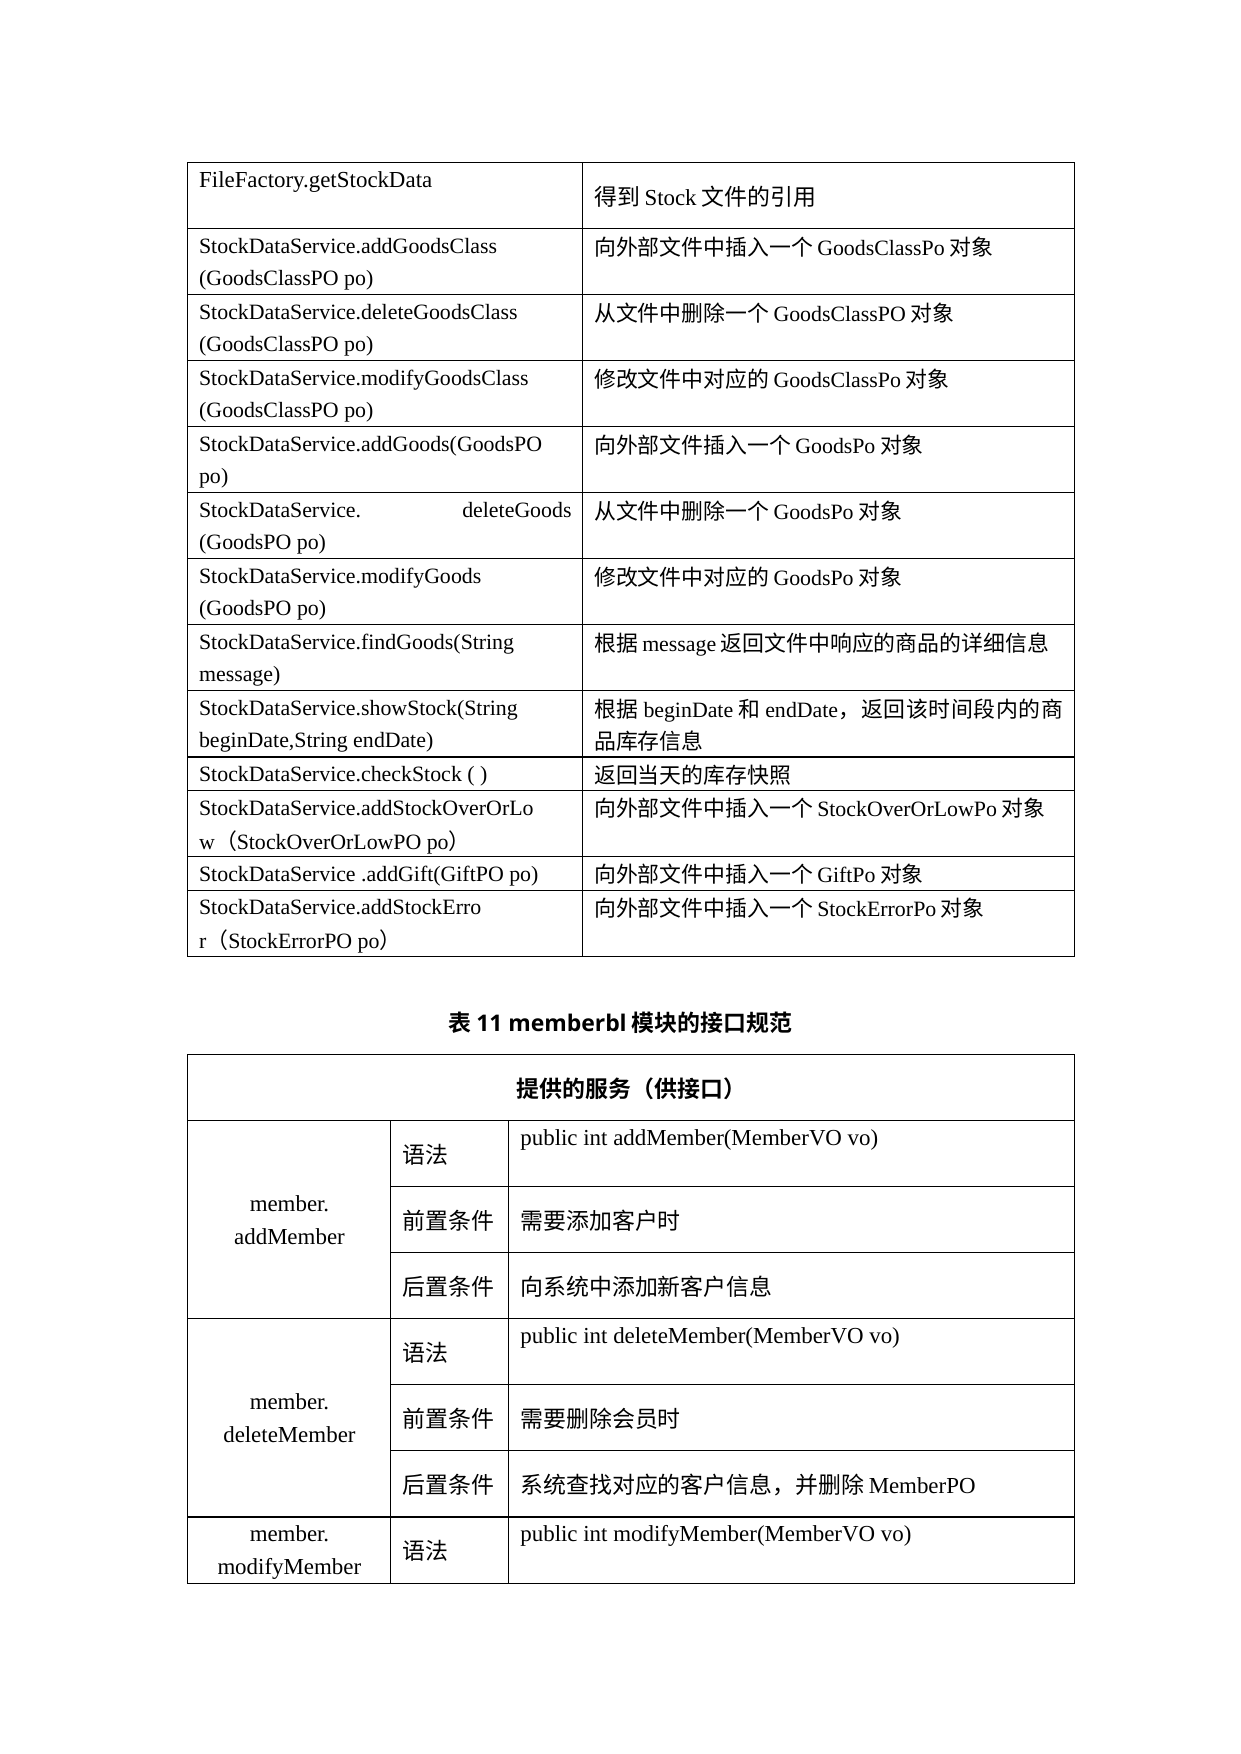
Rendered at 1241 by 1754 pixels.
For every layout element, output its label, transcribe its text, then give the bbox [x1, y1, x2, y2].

table_cell StockDataService.checkStock ( ) [188, 758, 582, 790]
text 表11 memberbl模块的接口规范 [187, 989, 1053, 1054]
table_cell 从文件中删除一个GoodsPo对象 [583, 493, 1074, 558]
table_cell 向系统中添加新客户信息 [509, 1253, 1074, 1318]
table_cell 语法 [391, 1121, 508, 1186]
table_cell StockDataService.addGoods(GoodsPO po) [188, 427, 582, 492]
table_cell 需要添加客户时 [509, 1187, 1074, 1252]
table_cell 得到Stock文件的引用 [583, 163, 1074, 228]
table_cell 返回当天的库存快照 [583, 758, 1074, 790]
table_cell public int modifyMember(MemberVO vo) [509, 1518, 1074, 1582]
table_cell 向外部文件中插入一个GiftPo对象 [583, 857, 1074, 889]
table_cell StockDataService.addGoodsClass (GoodsClassPO po) [188, 229, 582, 294]
table_cell 系统查找对应的客户信息，并删除MemberPO [509, 1451, 1074, 1516]
table_cell 后置条件 [391, 1253, 508, 1318]
table_cell 前置条件 [391, 1187, 508, 1252]
table_cell StockDataService .addGift(GiftPO po) [188, 857, 582, 889]
table_cell StockDataService.addStockError（StockErrorPO po） [188, 891, 582, 956]
table_cell 向外部文件中插入一个StockErrorPo对象 [583, 891, 1074, 956]
table_cell 根据message返回文件中响应的商品的详细信息 [583, 625, 1074, 690]
table_cell StockDataService.addStockOverOrLow（StockOverOrLowPO po） [188, 791, 582, 856]
table_cell 后置条件 [391, 1451, 508, 1516]
table_cell member. addMember [188, 1121, 390, 1318]
table_cell 需要删除会员时 [509, 1385, 1074, 1450]
table_cell 向外部文件插入一个GoodsPo对象 [583, 427, 1074, 492]
table_cell 前置条件 [391, 1385, 508, 1450]
table_cell 修改文件中对应的GoodsPo对象 [583, 559, 1074, 624]
table_cell StockDataService.modifyGoods (GoodsPO po) [188, 559, 582, 624]
table_cell 语法 [391, 1518, 508, 1582]
table_cell member. modifyMember [188, 1518, 390, 1582]
table_cell 从文件中删除一个GoodsClassPO对象 [583, 295, 1074, 360]
table_cell 根据beginDate和endDate，返回该时间段内的商品库存信息 [583, 691, 1074, 756]
table_cell member. deleteMember [188, 1319, 390, 1516]
table_cell public int addMember(MemberVO vo) [509, 1121, 1074, 1186]
table_cell 向外部文件中插入一个GoodsClassPo对象 [583, 229, 1074, 294]
table_cell FileFactory.getStockData [188, 163, 582, 228]
table_cell StockDataService. deleteGoods (GoodsPO po) [188, 493, 582, 558]
table_cell StockDataService.modifyGoodsClass (GoodsClassPO po) [188, 361, 582, 426]
table_cell StockDataService.deleteGoodsClass (GoodsClassPO po) [188, 295, 582, 360]
table_header 提供的服务（供接口） [188, 1055, 1074, 1120]
table_cell 修改文件中对应的GoodsClassPo对象 [583, 361, 1074, 426]
table_cell public int deleteMember(MemberVO vo) [509, 1319, 1074, 1384]
table_cell StockDataService.findGoods(String message) [188, 625, 582, 690]
table_cell StockDataService.showStock(String beginDate,String endDate) [188, 691, 582, 756]
table_cell 向外部文件中插入一个StockOverOrLowPo对象 [583, 791, 1074, 856]
table_cell 语法 [391, 1319, 508, 1384]
